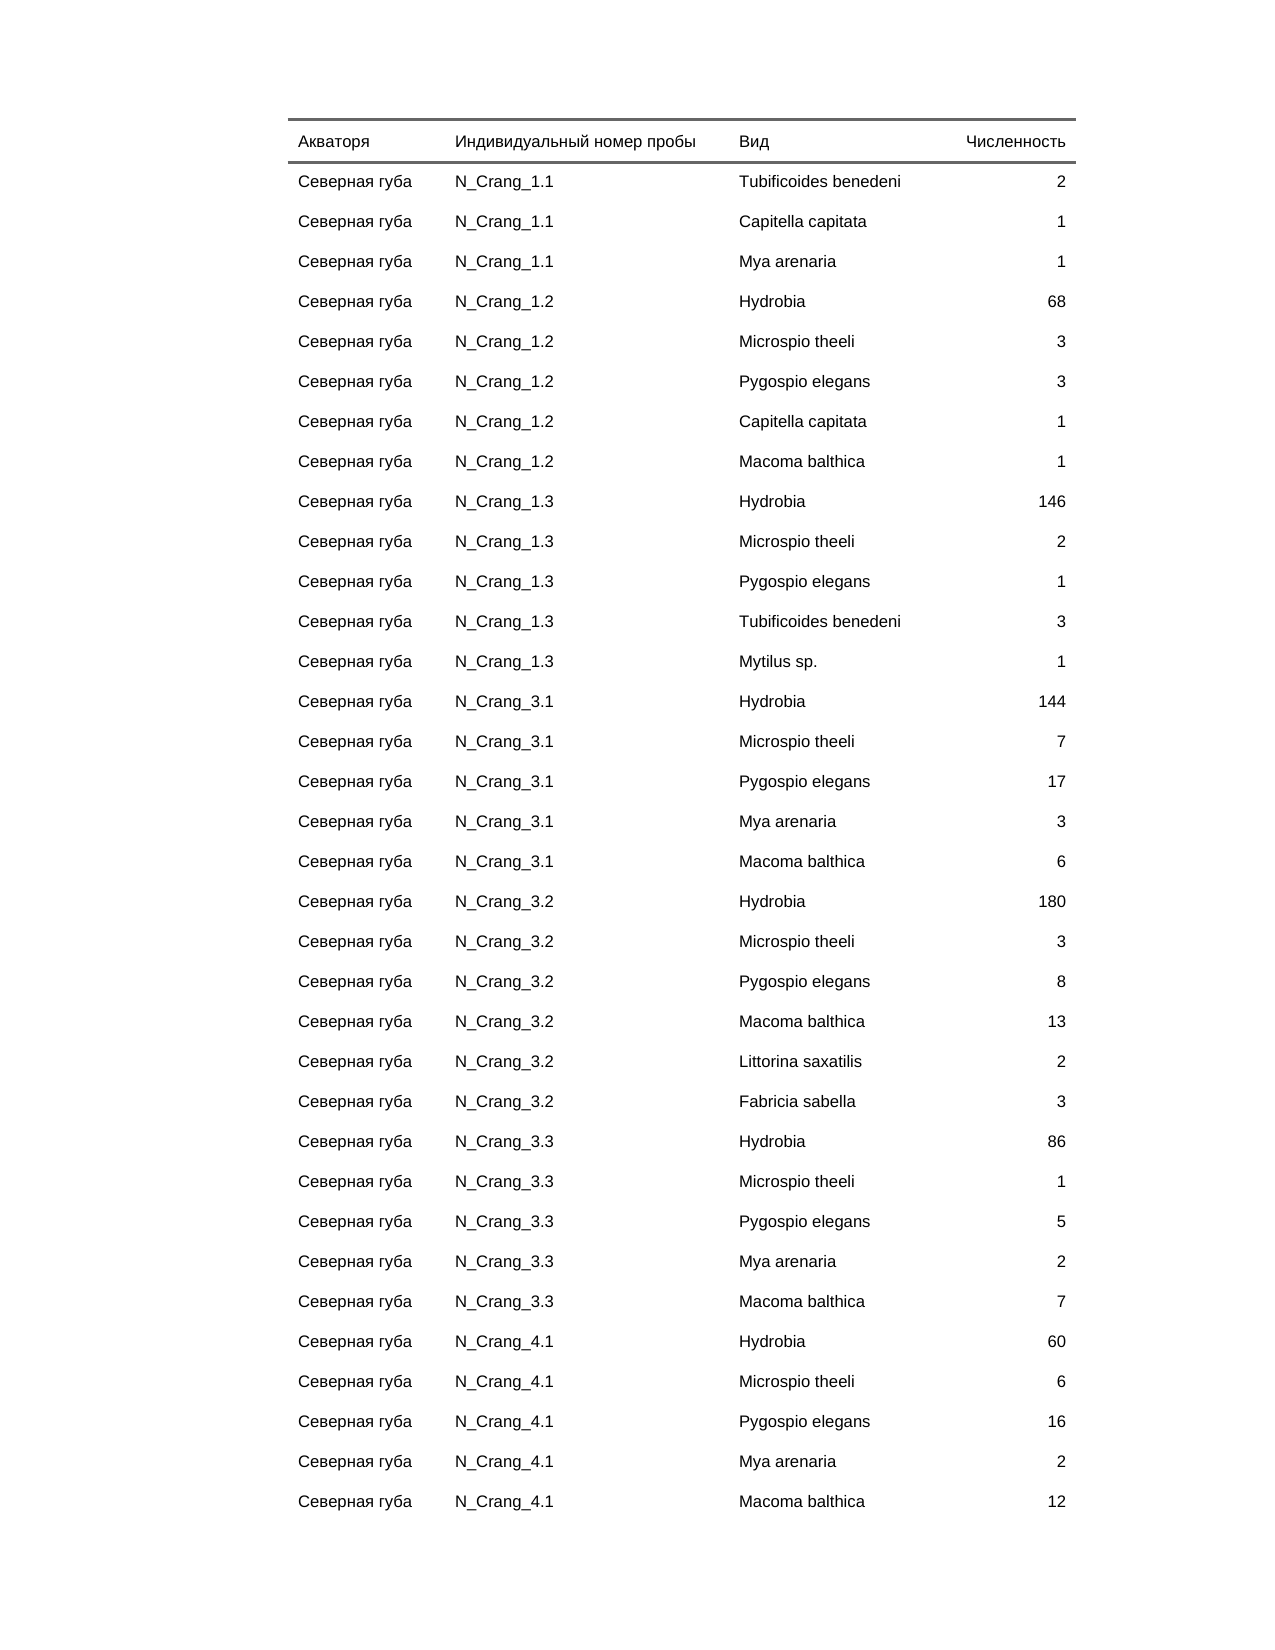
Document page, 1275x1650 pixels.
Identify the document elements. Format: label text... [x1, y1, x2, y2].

table_cell Mya arenaria [729, 1441, 933, 1481]
table_cell N_Crang_3.2 [444, 1081, 728, 1121]
table_cell Северная губа [288, 681, 444, 721]
table_cell 144 [933, 681, 1076, 721]
table_cell Северная губа [288, 841, 444, 881]
table_cell Microspio theeli [729, 521, 933, 561]
table_cell 2 [933, 1241, 1076, 1281]
table_cell 2 [933, 164, 1076, 201]
table_cell Северная губа [288, 921, 444, 961]
table_cell N_Crang_3.3 [444, 1281, 728, 1321]
table_cell Северная губа [288, 201, 444, 241]
table_cell Littorina saxatilis [729, 1041, 933, 1081]
table_cell Mya arenaria [729, 241, 933, 281]
table_cell N_Crang_1.2 [444, 281, 728, 321]
table_cell Fabricia sabella [729, 1081, 933, 1121]
table_cell Hydrobia [729, 281, 933, 321]
table_cell Microspio theeli [729, 1161, 933, 1201]
table_cell N_Crang_1.3 [444, 521, 728, 561]
table_cell Северная губа [288, 641, 444, 681]
table_cell Capitella capitata [729, 401, 933, 441]
table_cell 146 [933, 481, 1076, 521]
table_cell Microspio theeli [729, 1361, 933, 1401]
table_cell Mytilus sp. [729, 641, 933, 681]
table_cell N_Crang_1.1 [444, 241, 728, 281]
table_cell Северная губа [288, 761, 444, 801]
table_cell N_Crang_1.3 [444, 561, 728, 601]
table_cell Северная губа [288, 721, 444, 761]
table_cell Tubificoides benedeni [729, 164, 933, 201]
table_cell 1 [933, 641, 1076, 681]
table_cell Hydrobia [729, 881, 933, 921]
table_cell 1 [933, 441, 1076, 481]
table_cell 16 [933, 1401, 1076, 1441]
table_cell N_Crang_3.2 [444, 1041, 728, 1081]
table_cell Северная губа [288, 801, 444, 841]
table_cell 17 [933, 761, 1076, 801]
table_cell 3 [933, 321, 1076, 361]
table_cell Северная губа [288, 481, 444, 521]
table_cell 7 [933, 721, 1076, 761]
table_cell Северная губа [288, 1321, 444, 1361]
table_cell N_Crang_1.3 [444, 481, 728, 521]
table_cell Северная губа [288, 1241, 444, 1281]
table_cell Северная губа [288, 1081, 444, 1121]
table_cell N_Crang_3.3 [444, 1121, 728, 1161]
table_cell Pygospio elegans [729, 761, 933, 801]
table_cell Hydrobia [729, 1121, 933, 1161]
table_cell Microspio theeli [729, 721, 933, 761]
table_cell 8 [933, 961, 1076, 1001]
table_cell 2 [933, 521, 1076, 561]
table_cell N_Crang_1.2 [444, 321, 728, 361]
table_cell Северная губа [288, 521, 444, 561]
table_cell Северная губа [288, 321, 444, 361]
table_cell N_Crang_1.1 [444, 164, 728, 201]
table_cell Macoma balthica [729, 1481, 933, 1521]
table_cell Pygospio elegans [729, 961, 933, 1001]
table_cell N_Crang_4.1 [444, 1401, 728, 1441]
table_cell Северная губа [288, 1121, 444, 1161]
table_cell Северная губа [288, 1001, 444, 1041]
table_cell Macoma balthica [729, 441, 933, 481]
table_cell N_Crang_3.2 [444, 961, 728, 1001]
table_cell Северная губа [288, 281, 444, 321]
table_cell Северная губа [288, 1401, 444, 1441]
table_cell Северная губа [288, 961, 444, 1001]
table_cell Северная губа [288, 601, 444, 641]
table_cell 3 [933, 921, 1076, 961]
table_cell Северная губа [288, 164, 444, 201]
table_cell 1 [933, 241, 1076, 281]
table_cell Северная губа [288, 881, 444, 921]
table_cell N_Crang_1.1 [444, 201, 728, 241]
table_cell 3 [933, 801, 1076, 841]
table_cell N_Crang_3.2 [444, 881, 728, 921]
table_cell Microspio theeli [729, 921, 933, 961]
table_cell Северная губа [288, 561, 444, 601]
table_cell N_Crang_1.2 [444, 441, 728, 481]
table_cell 1 [933, 1161, 1076, 1201]
table_cell Pygospio elegans [729, 1201, 933, 1241]
table_cell Северная губа [288, 1481, 444, 1521]
table_cell Северная губа [288, 361, 444, 401]
table_cell 68 [933, 281, 1076, 321]
table_cell N_Crang_4.1 [444, 1481, 728, 1521]
table_cell 1 [933, 561, 1076, 601]
table_cell N_Crang_1.3 [444, 601, 728, 641]
table_cell N_Crang_3.1 [444, 801, 728, 841]
table_header Индивидуальный номер пробы [444, 121, 728, 161]
table_header Акваторя [288, 121, 444, 161]
table_cell Hydrobia [729, 681, 933, 721]
table_cell 60 [933, 1321, 1076, 1361]
table_cell 2 [933, 1441, 1076, 1481]
table_cell N_Crang_4.1 [444, 1321, 728, 1361]
table_header Численность [933, 121, 1076, 161]
table_cell N_Crang_4.1 [444, 1441, 728, 1481]
table_cell Pygospio elegans [729, 1401, 933, 1441]
table_cell 3 [933, 361, 1076, 401]
table_cell 7 [933, 1281, 1076, 1321]
table_cell Северная губа [288, 241, 444, 281]
table_cell N_Crang_3.3 [444, 1161, 728, 1201]
table_header Вид [729, 121, 933, 161]
table_cell 12 [933, 1481, 1076, 1521]
table_cell 13 [933, 1001, 1076, 1041]
table_cell 5 [933, 1201, 1076, 1241]
table_cell N_Crang_3.1 [444, 761, 728, 801]
table_cell N_Crang_1.2 [444, 401, 728, 441]
table_cell N_Crang_3.1 [444, 681, 728, 721]
table_cell 86 [933, 1121, 1076, 1161]
table_cell Pygospio elegans [729, 361, 933, 401]
table_cell N_Crang_3.3 [444, 1201, 728, 1241]
table_cell Hydrobia [729, 481, 933, 521]
table_cell 180 [933, 881, 1076, 921]
table_cell Северная губа [288, 441, 444, 481]
table_cell Северная губа [288, 1161, 444, 1201]
table_cell Hydrobia [729, 1321, 933, 1361]
table_cell Северная губа [288, 1361, 444, 1401]
table_cell Северная губа [288, 1201, 444, 1241]
table_cell Северная губа [288, 1441, 444, 1481]
table_cell Северная губа [288, 1281, 444, 1321]
table_cell Macoma balthica [729, 1281, 933, 1321]
table_cell Mya arenaria [729, 801, 933, 841]
table_cell Capitella capitata [729, 201, 933, 241]
table_cell N_Crang_1.3 [444, 641, 728, 681]
table_cell N_Crang_3.2 [444, 921, 728, 961]
table_cell N_Crang_4.1 [444, 1361, 728, 1401]
table_cell 6 [933, 841, 1076, 881]
table_cell Pygospio elegans [729, 561, 933, 601]
table_cell Mya arenaria [729, 1241, 933, 1281]
table_cell N_Crang_3.1 [444, 721, 728, 761]
table_cell Tubificoides benedeni [729, 601, 933, 641]
table_cell 6 [933, 1361, 1076, 1401]
table_cell Macoma balthica [729, 1001, 933, 1041]
table_cell Северная губа [288, 401, 444, 441]
table_cell Microspio theeli [729, 321, 933, 361]
table_cell Macoma balthica [729, 841, 933, 881]
table_cell N_Crang_3.1 [444, 841, 728, 881]
table_cell 1 [933, 201, 1076, 241]
table_cell N_Crang_1.2 [444, 361, 728, 401]
table_cell Северная губа [288, 1041, 444, 1081]
table_cell 2 [933, 1041, 1076, 1081]
table_cell N_Crang_3.3 [444, 1241, 728, 1281]
table_cell 3 [933, 601, 1076, 641]
table_cell 1 [933, 401, 1076, 441]
table_cell 3 [933, 1081, 1076, 1121]
table_cell N_Crang_3.2 [444, 1001, 728, 1041]
